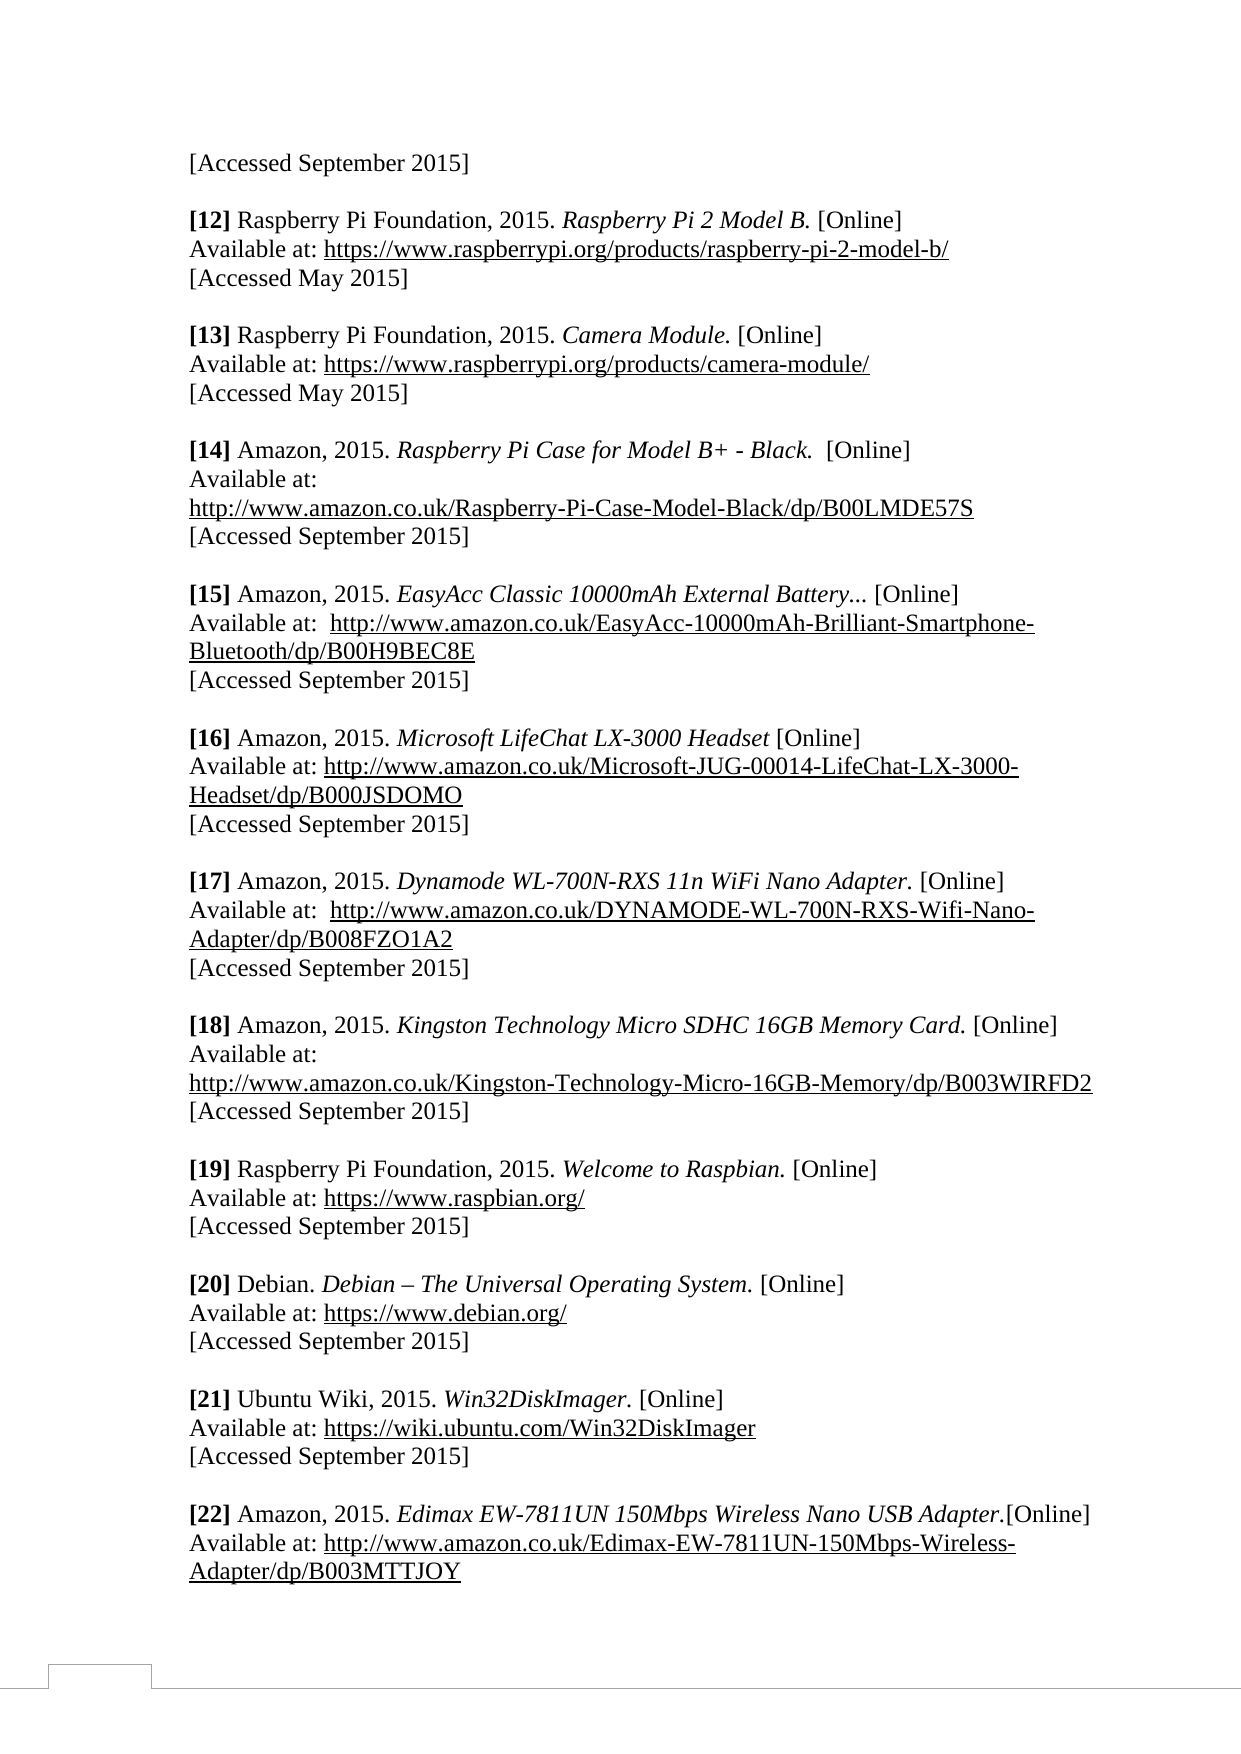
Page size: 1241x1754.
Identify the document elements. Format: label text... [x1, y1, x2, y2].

text [Accessed September 2015] [189, 521, 1092, 550]
text [19] Raspberry Pi Foundation, 2015. Welcome to Raspbian. [Online] [189, 1154, 1092, 1183]
text [Accessed September 2015] [189, 665, 1092, 694]
text Available at: https://www.raspberrypi.org/products/camera-module/ [189, 349, 1092, 378]
text [14] Amazon, 2015. Raspberry Pi Case for Model B+ - Black. [Online] [189, 435, 1092, 464]
text [18] Amazon, 2015. Kingston Technology Micro SDHC 16GB Memory Card. [Online] [189, 1010, 1092, 1039]
text [Accessed September 2015] [189, 1211, 1092, 1240]
text [21] Ubuntu Wiki, 2015. Win32DiskImager. [Online] [189, 1384, 1092, 1413]
text Available at: http://www.amazon.co.uk/Kingston-Technology-Micro-16GB-Memory/dp/B003WIRFD2 [189, 1039, 1092, 1093]
text [13] Raspberry Pi Foundation, 2015. Camera Module. [Online] [189, 320, 1092, 349]
text [Accessed September 2015] [189, 1326, 1092, 1355]
text [17] Amazon, 2015. Dynamode WL-700N-RXS 11n WiFi Nano Adapter. [Online] [189, 866, 1092, 895]
text Available at: http://www.amazon.co.uk/Edimax-EW-7811UN-150Mbps-Wireless-Adapter/dp/B003MTTJOY [189, 1528, 1092, 1585]
text [Accessed May 2015] [189, 378, 1092, 406]
text [Accessed September 2015] [189, 953, 1092, 981]
text [20] Debian. Debian – The Universal Operating System. [Online] [189, 1269, 1092, 1298]
text [12] Raspberry Pi Foundation, 2015. Raspberry Pi 2 Model B. [Online] [189, 205, 1092, 234]
text Available at: https://www.raspbian.org/ [189, 1183, 1092, 1211]
text Available at: http://www.amazon.co.uk/Microsoft-JUG-00014-LifeChat-LX-3000-Headset/dp/B000JSDOMO [189, 751, 1092, 809]
text [Accessed September 2015] [189, 809, 1092, 838]
text Available at: https://www.raspberrypi.org/products/raspberry-pi-2-model-b/ [189, 234, 1092, 263]
text Available at: https://www.debian.org/ [189, 1298, 1092, 1326]
text [22] Amazon, 2015. Edimax EW-7811UN 150Mbps Wireless Nano USB Adapter.[Online] [189, 1499, 1092, 1528]
text [Accessed September 2015] [189, 1096, 1092, 1125]
text Available at: http://www.amazon.co.uk/Raspberry-Pi-Case-Model-Black/dp/B00LMDE57S [189, 464, 1092, 521]
text Available at: http://www.amazon.co.uk/DYNAMODE-WL-700N-RXS-Wifi-Nano-Adapter/dp/B008FZO1A2 [189, 895, 1092, 953]
text Available at: https://wiki.ubuntu.com/Win32DiskImager [189, 1413, 1092, 1441]
text [Accessed September 2015] [189, 148, 1092, 176]
text [Accessed May 2015] [189, 263, 1092, 291]
text Available at: http://www.amazon.co.uk/EasyAcc-10000mAh-Brilliant-Smartphone-Bluetooth/dp/B00H9BEC8E [189, 608, 1092, 665]
text [Accessed September 2015] [189, 1441, 1092, 1470]
text [16] Amazon, 2015. Microsoft LifeChat LX-3000 Headset [Online] [189, 723, 1092, 751]
text [15] Amazon, 2015. EasyAcc Classic 10000mAh External Battery... [Online] [189, 579, 1092, 608]
